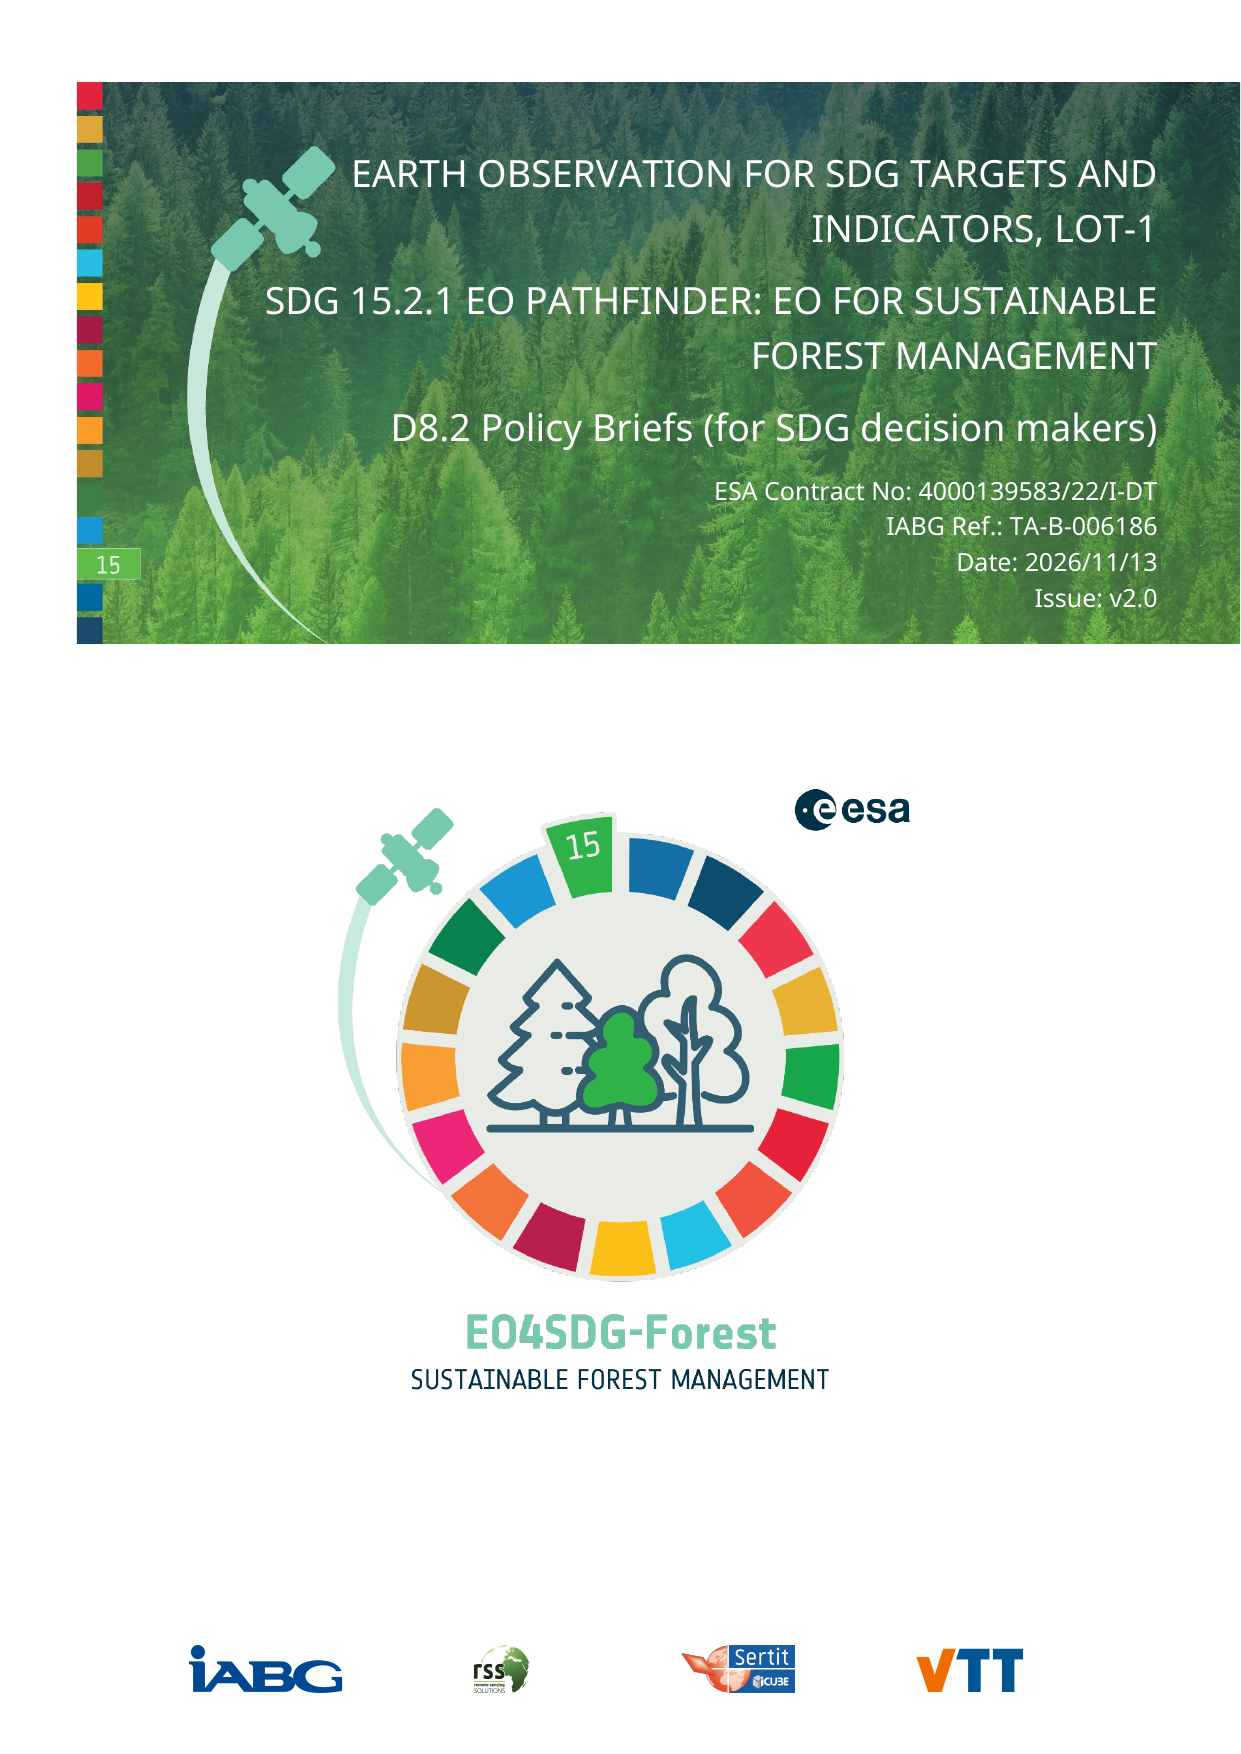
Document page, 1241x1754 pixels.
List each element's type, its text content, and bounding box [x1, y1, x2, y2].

text ESA Contract No: 4000139583/22/I-DT IABG Ref.: TA-B-006186 [236, 473, 1157, 543]
picture [189, 1645, 343, 1693]
text Issue: v2.0 [236, 580, 1157, 614]
text Date: 2025/04/24 [236, 545, 1157, 579]
text D8.2 Policy Briefs (for SDG decision makers) [236, 401, 1157, 452]
picture [474, 1645, 530, 1693]
picture [910, 1646, 1037, 1692]
picture [680, 1645, 795, 1693]
text SDG 15.2.1 EO PATHFINDER: EO FOR SUSTAINABLE FOREST MANAGEMENT [236, 274, 1157, 381]
picture [289, 748, 951, 1411]
text EARTH OBSERVATION FOR SDG TARGETS AND INDICATORS, LOT-1 [236, 148, 1157, 254]
picture [76, 82, 1241, 644]
